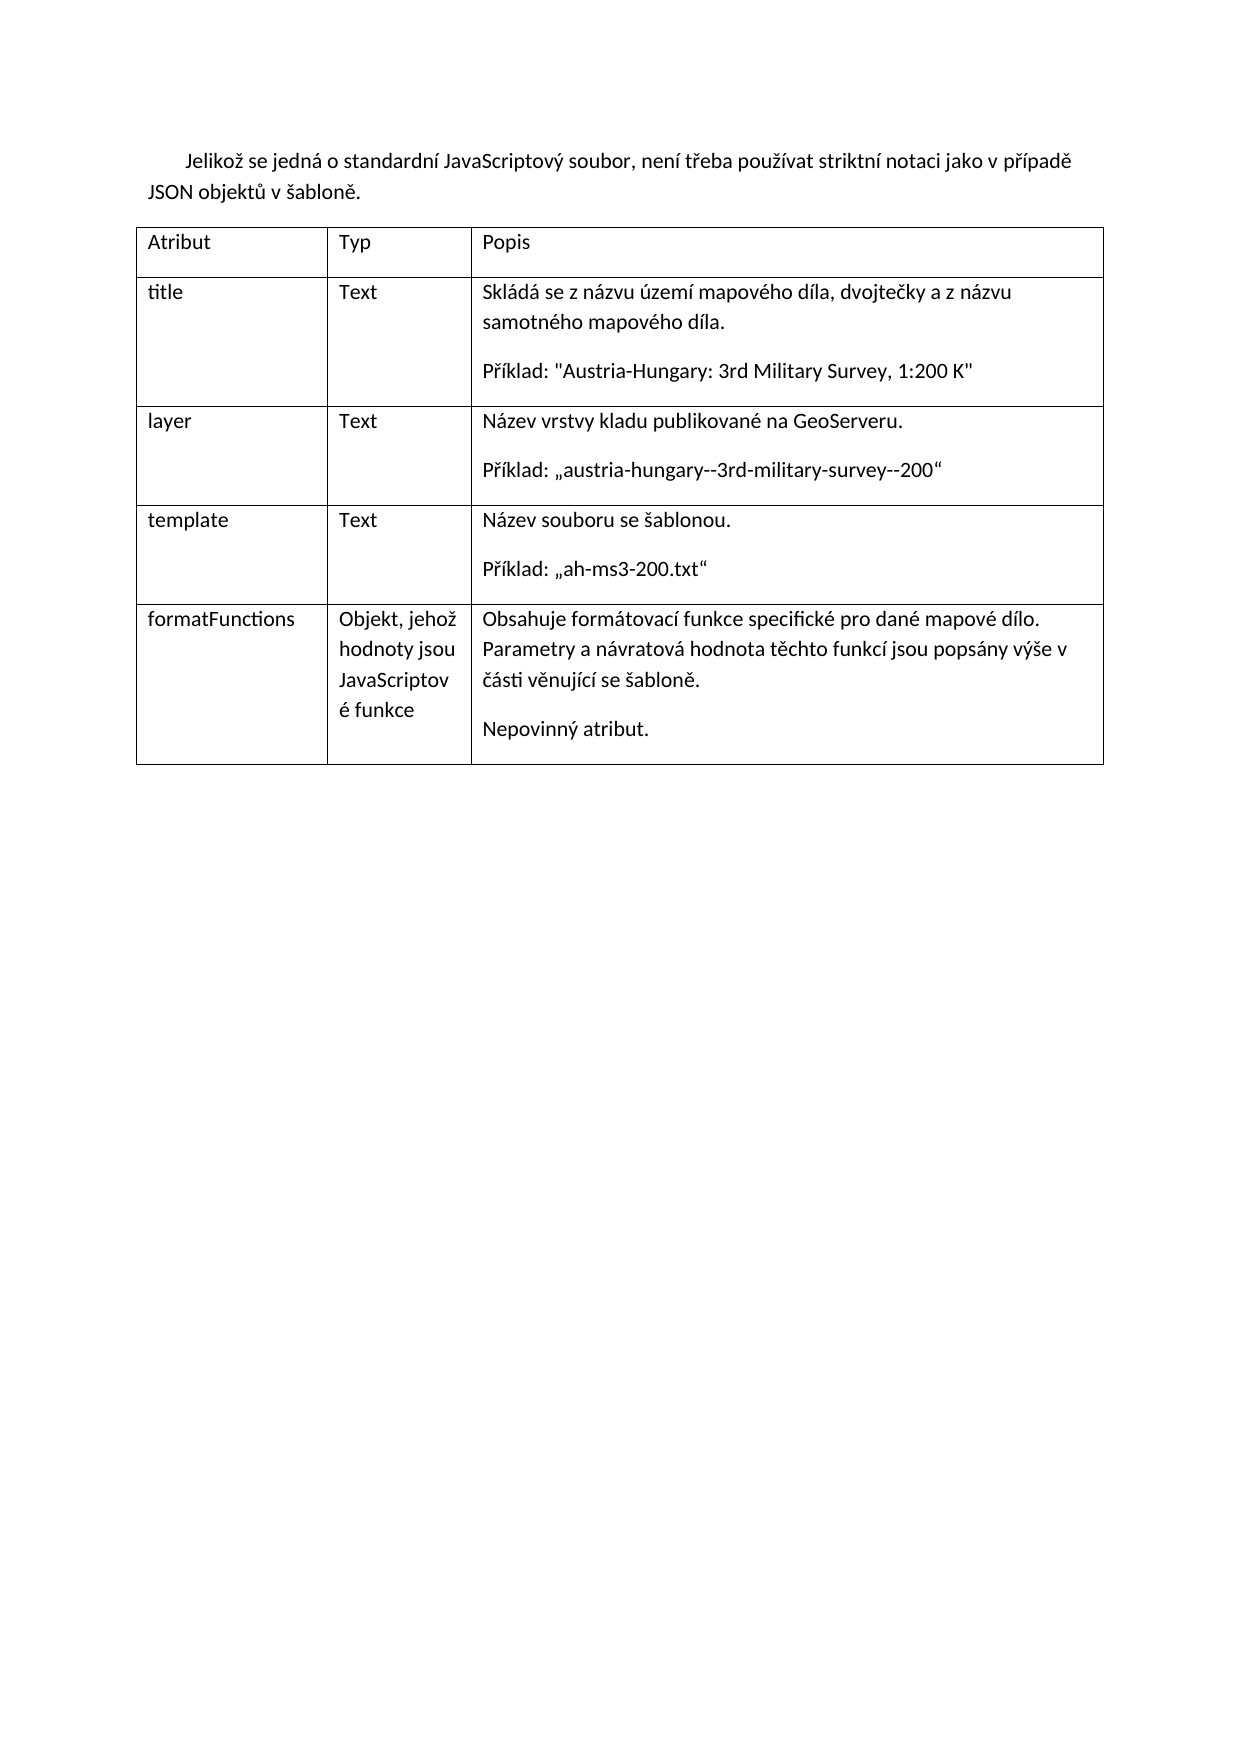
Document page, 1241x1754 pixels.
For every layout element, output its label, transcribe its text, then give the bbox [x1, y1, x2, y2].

text Jelikož se jedná o standardní JavaScriptový soubor, není třeba používat striktní notaci jako v případě JSON objektů v šabloně. [148, 148, 1093, 204]
table_cell Objekt, jehož hodnoty jsou JavaScriptové funkce [328, 605, 471, 764]
table_header Atribut [137, 228, 327, 277]
table_cell Text [328, 407, 471, 505]
table_cell template [137, 506, 327, 604]
table_cell Název vrstvy kladu publikované na GeoServeru. Příklad: „austria-hungary--3rd-military-survey--200“ [472, 407, 1103, 505]
table_cell title [137, 278, 327, 406]
table_header Popis [472, 228, 1103, 277]
table_cell Skládá se z názvu území mapového díla, dvojtečky a z názvu samotného mapového díla. Příklad: "Austria-Hungary: 3rd Military Survey, 1:200 K" [472, 278, 1103, 406]
table_cell Obsahuje formátovací funkce specifické pro dané mapové dílo. Parametry a návratová hodnota těchto funkcí jsou popsány výše v části věnující se šabloně. Nepovinný atribut. [472, 605, 1103, 764]
table_cell layer [137, 407, 327, 505]
table_cell Text [328, 506, 471, 604]
table_cell Název souboru se šablonou. Příklad: „ah-ms3-200.txt“ [472, 506, 1103, 604]
table_cell formatFunctions [137, 605, 327, 764]
table_header Typ [328, 228, 471, 277]
table_cell Text [328, 278, 471, 406]
